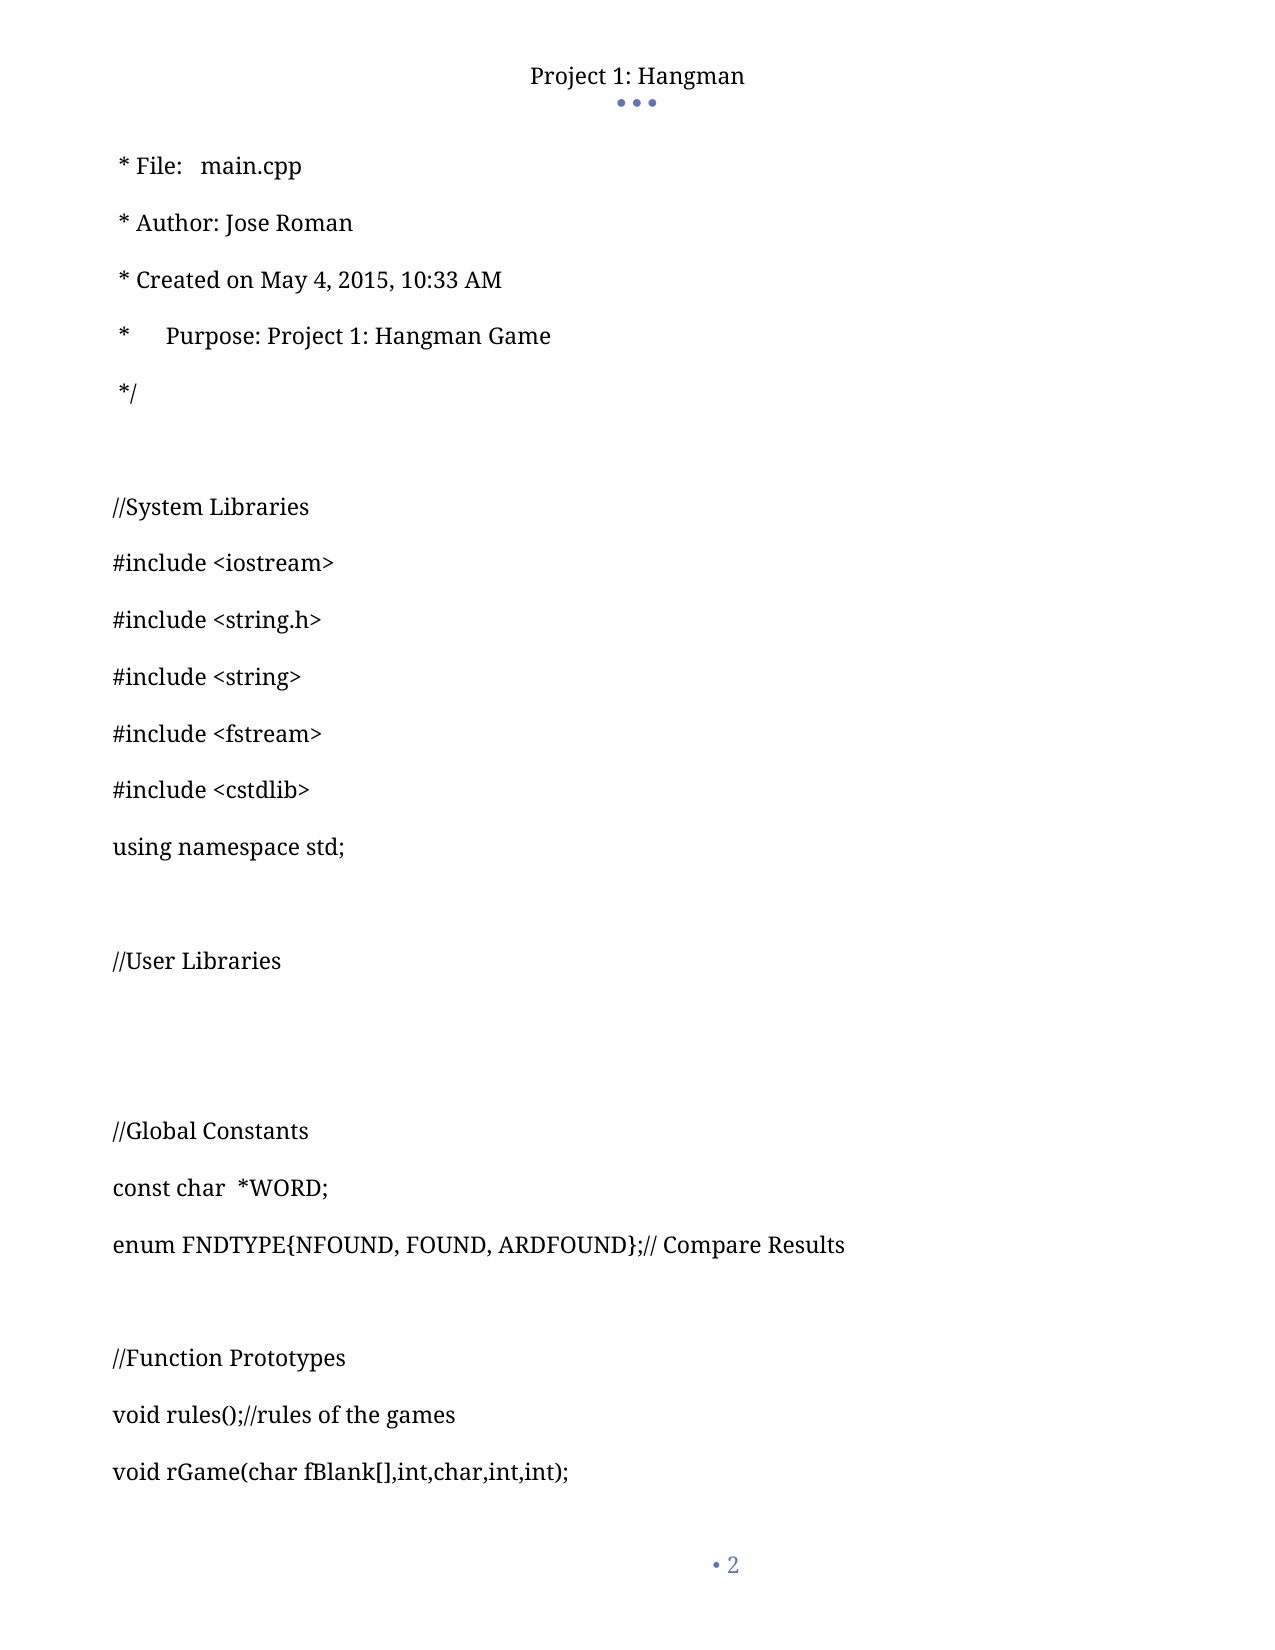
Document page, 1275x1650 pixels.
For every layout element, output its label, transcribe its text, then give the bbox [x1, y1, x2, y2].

text void rules();//rules of the games [112, 1399, 1162, 1430]
text * Purpose: Project 1: Hangman Game [112, 320, 1162, 352]
text #include <string> [112, 661, 1162, 692]
text #include <string.h> [112, 604, 1162, 635]
text * File: main.cpp [112, 150, 1162, 181]
text //User Libraries [112, 945, 1162, 976]
text //System Libraries [112, 491, 1162, 522]
text * Author: Jose Roman [112, 207, 1162, 238]
text using namespace std; [112, 831, 1162, 862]
text * Created on May 4, 2015, 10:33 AM [112, 263, 1162, 295]
text //Global Constants [112, 1115, 1162, 1146]
text enum FNDTYPE{NFOUND, FOUND, ARDFOUND};// Compare Results [112, 1229, 1162, 1260]
text #include <fstream> [112, 718, 1162, 749]
text const char *WORD; [112, 1172, 1162, 1203]
text */ [112, 377, 1162, 408]
text void rGame(char fBlank[],int,char,int,int); [112, 1456, 1162, 1487]
text #include <cstdlib> [112, 774, 1162, 806]
text #include <iostream> [112, 547, 1162, 579]
text //Function Prototypes [112, 1342, 1162, 1373]
